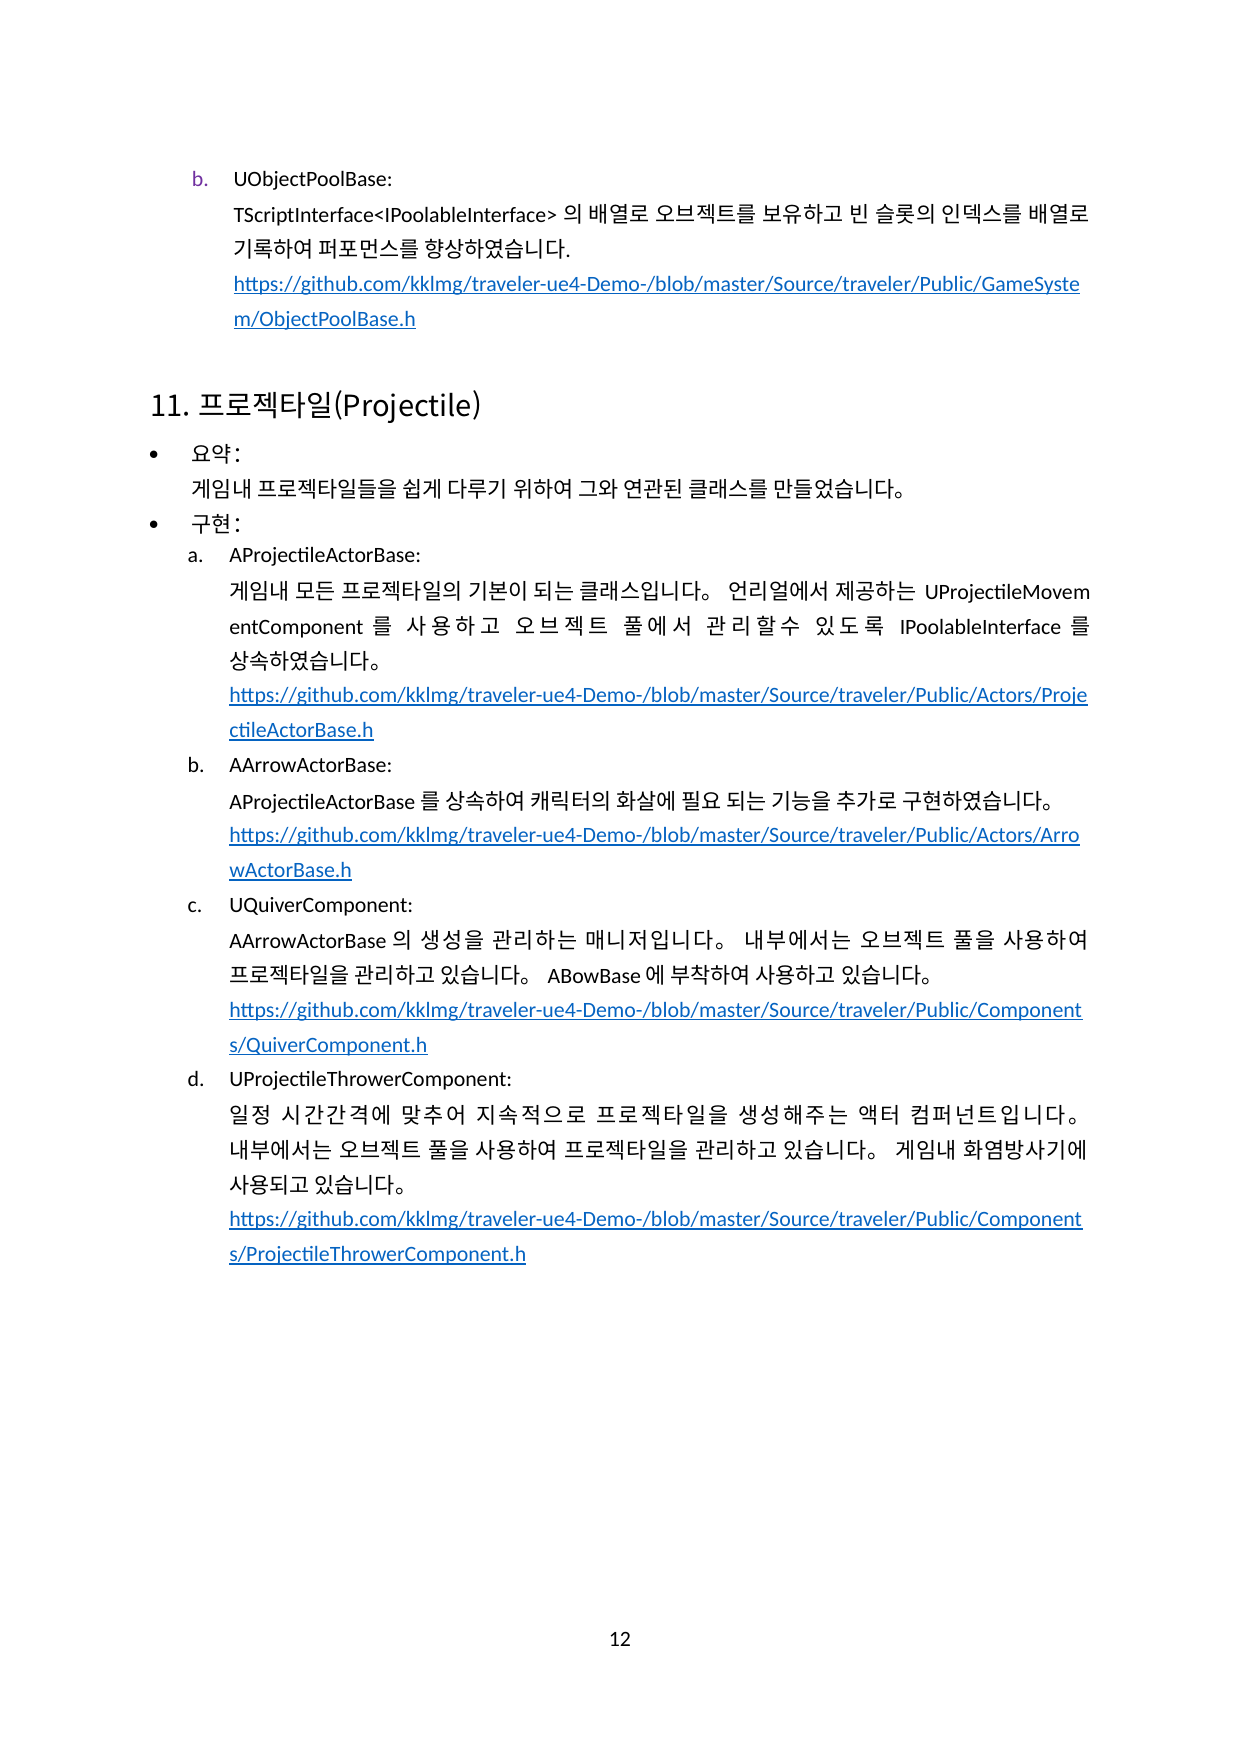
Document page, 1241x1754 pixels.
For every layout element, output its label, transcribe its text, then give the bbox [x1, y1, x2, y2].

list AProjectileActorBase: 게임내 모든 프로젝타일의 기본이 되는 클래스입니다。 언리얼에서 제공하는 UProjectileMovementComponent를 사용하고 오브젝트 풀에서 관리할수 있도록 IPoolableInterface를 상속하였습니다。 https://github.com/kklmg/traveler-ue4-Demo-/blob/master/Source/traveler/Public/Actors/ProjectileActorBase.h [187, 539, 1090, 746]
list AArrowActorBase: AProjectileActorBase 를 상속하여 캐릭터의 화살에 필요 되는 기능을 추가로 구현하였습니다。 https://github.com/kklmg/traveler-ue4-Demo-/blob/master/Source/traveler/Public/Actors/ArrowActorBase.h [187, 748, 1090, 886]
list UProjectileThrowerComponent: 일정 시간간격에 맞추어 지속적으로 프로젝타일을 생성해주는 액터 컴퍼넌트입니다。 내부에서는 오브젝트 풀을 사용하여 프로젝타일을 관리하고 있습니다。 게임내 화염방사기에 사용되고 있습니다。 https://github.com/kklmg/traveler-ue4-Demo-/blob/master/Source/traveler/Public/Components/ProjectileThrowerComponent.h [187, 1062, 1090, 1270]
subtitle 11. 프로젝타일(Projectile) [150, 371, 1090, 436]
list UObjectPoolBase: TScriptInterface<IPoolableInterface> 의 배열로 오브젝트를 보유하고 빈 슬롯의 인덱스를 배열로 기록하여 퍼포먼스를 향상하였습니다. https://github.com/kklmg/traveler-ue4-Demo-/blob/master/Source/traveler/Public/GameSystem/ObjectPoolBase.h [192, 162, 1090, 334]
list 요약： 게임내 프로젝타일들을 쉽게 다루기 위하여 그와 연관된 클래스를 만들었습니다。 [150, 436, 1090, 504]
list UQuiverComponent: AArrowActorBase의 생성을 관리하는 매니저입니다。 내부에서는 오브젝트 풀을 사용하여 프로젝타일을 관리하고 있습니다。 ABowBase에 부착하여 사용하고 있습니다。 https://github.com/kklmg/traveler-ue4-Demo-/blob/master/Source/traveler/Public/Components/QuiverComponent.h [187, 888, 1090, 1060]
list 구현： [150, 506, 1090, 539]
